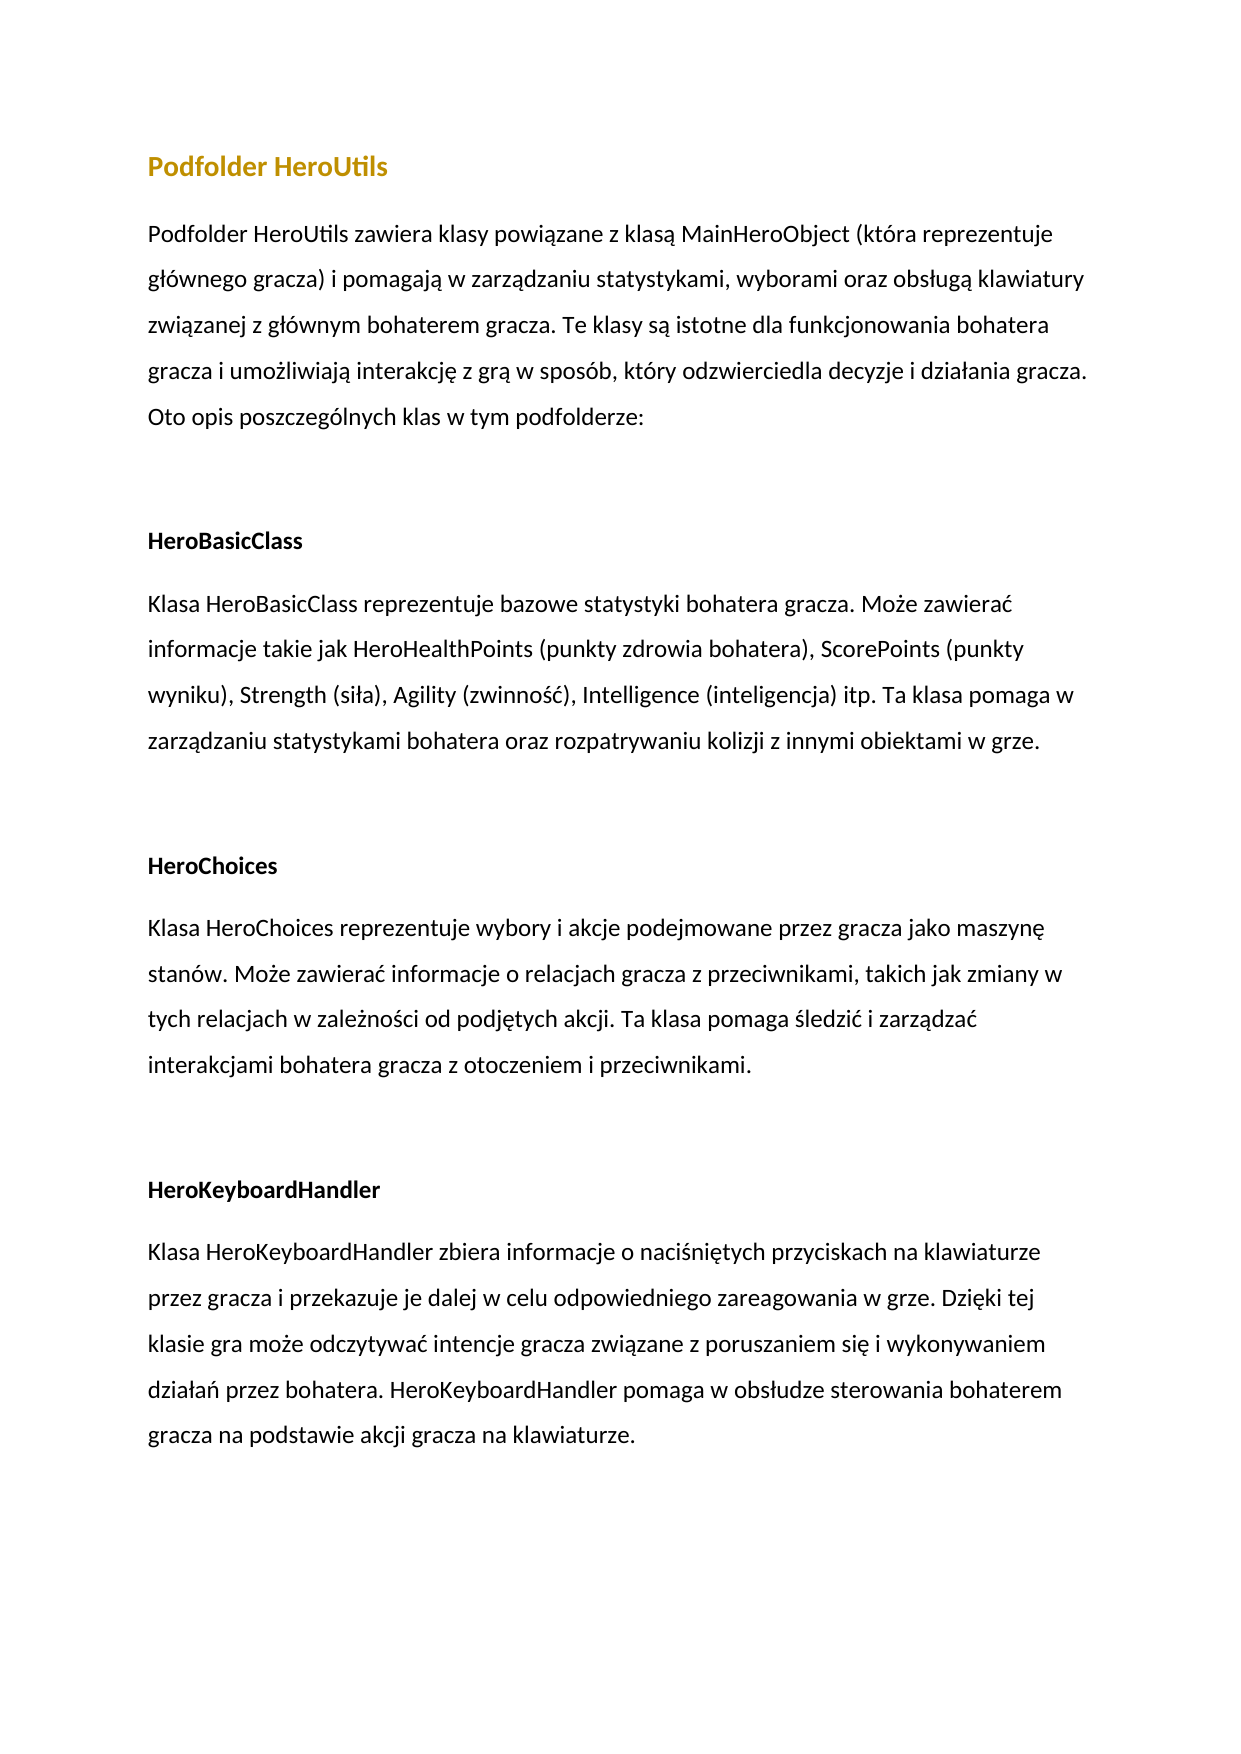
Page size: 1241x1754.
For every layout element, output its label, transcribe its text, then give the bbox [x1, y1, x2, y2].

text HeroChoices [148, 850, 1093, 880]
text Klasa HeroChoices reprezentuje wybory i akcje podejmowane przez gracza jako maszynę stanów. Może zawierać informacje o relacjach gracza z przeciwnikami, takich jak zmiany w tych relacjach w zależności od podjętych akcji. Ta klasa pomaga śledzić i zarządzać interakcjami bohatera gracza z otoczeniem i przeciwnikami. [148, 912, 1093, 1080]
text HeroBasicClass [148, 525, 1093, 556]
text Klasa HeroBasicClass reprezentuje bazowe statystyki bohatera gracza. Może zawierać informacje takie jak HeroHealthPoints (punkty zdrowia bohatera), ScorePoints (punkty wyniku), Strength (siła), Agility (zwinność), Intelligence (inteligencja) itp. Ta klasa pomaga w zarządzaniu statystykami bohatera oraz rozpatrywaniu kolizji z innymi obiektami w grze. [148, 588, 1093, 756]
text Klasa HeroKeyboardHandler zbiera informacje o naciśniętych przyciskach na klawiaturze przez gracza i przekazuje je dalej w celu odpowiedniego zareagowania w grze. Dzięki tej klasie gra może odczytywać intencje gracza związane z poruszaniem się i wykonywaniem działań przez bohatera. HeroKeyboardHandler pomaga w obsłudze sterowania bohaterem gracza na podstawie akcji gracza na klawiaturze. [148, 1237, 1093, 1450]
text HeroKeyboardHandler [148, 1174, 1093, 1205]
text Podfolder HeroUtils zawiera klasy powiązane z klasą MainHeroObject (która reprezentuje głównego gracza) i pomagają w zarządzaniu statystykami, wyborami oraz obsługą klawiatury związanej z głównym bohaterem gracza. Te klasy są istotne dla funkcjonowania bohatera gracza i umożliwiają interakcję z grą w sposób, który odzwierciedla decyzje i działania gracza. Oto opis poszczególnych klas w tym podfolderze: [148, 218, 1093, 431]
text Podfolder HeroUtils [148, 148, 1093, 183]
